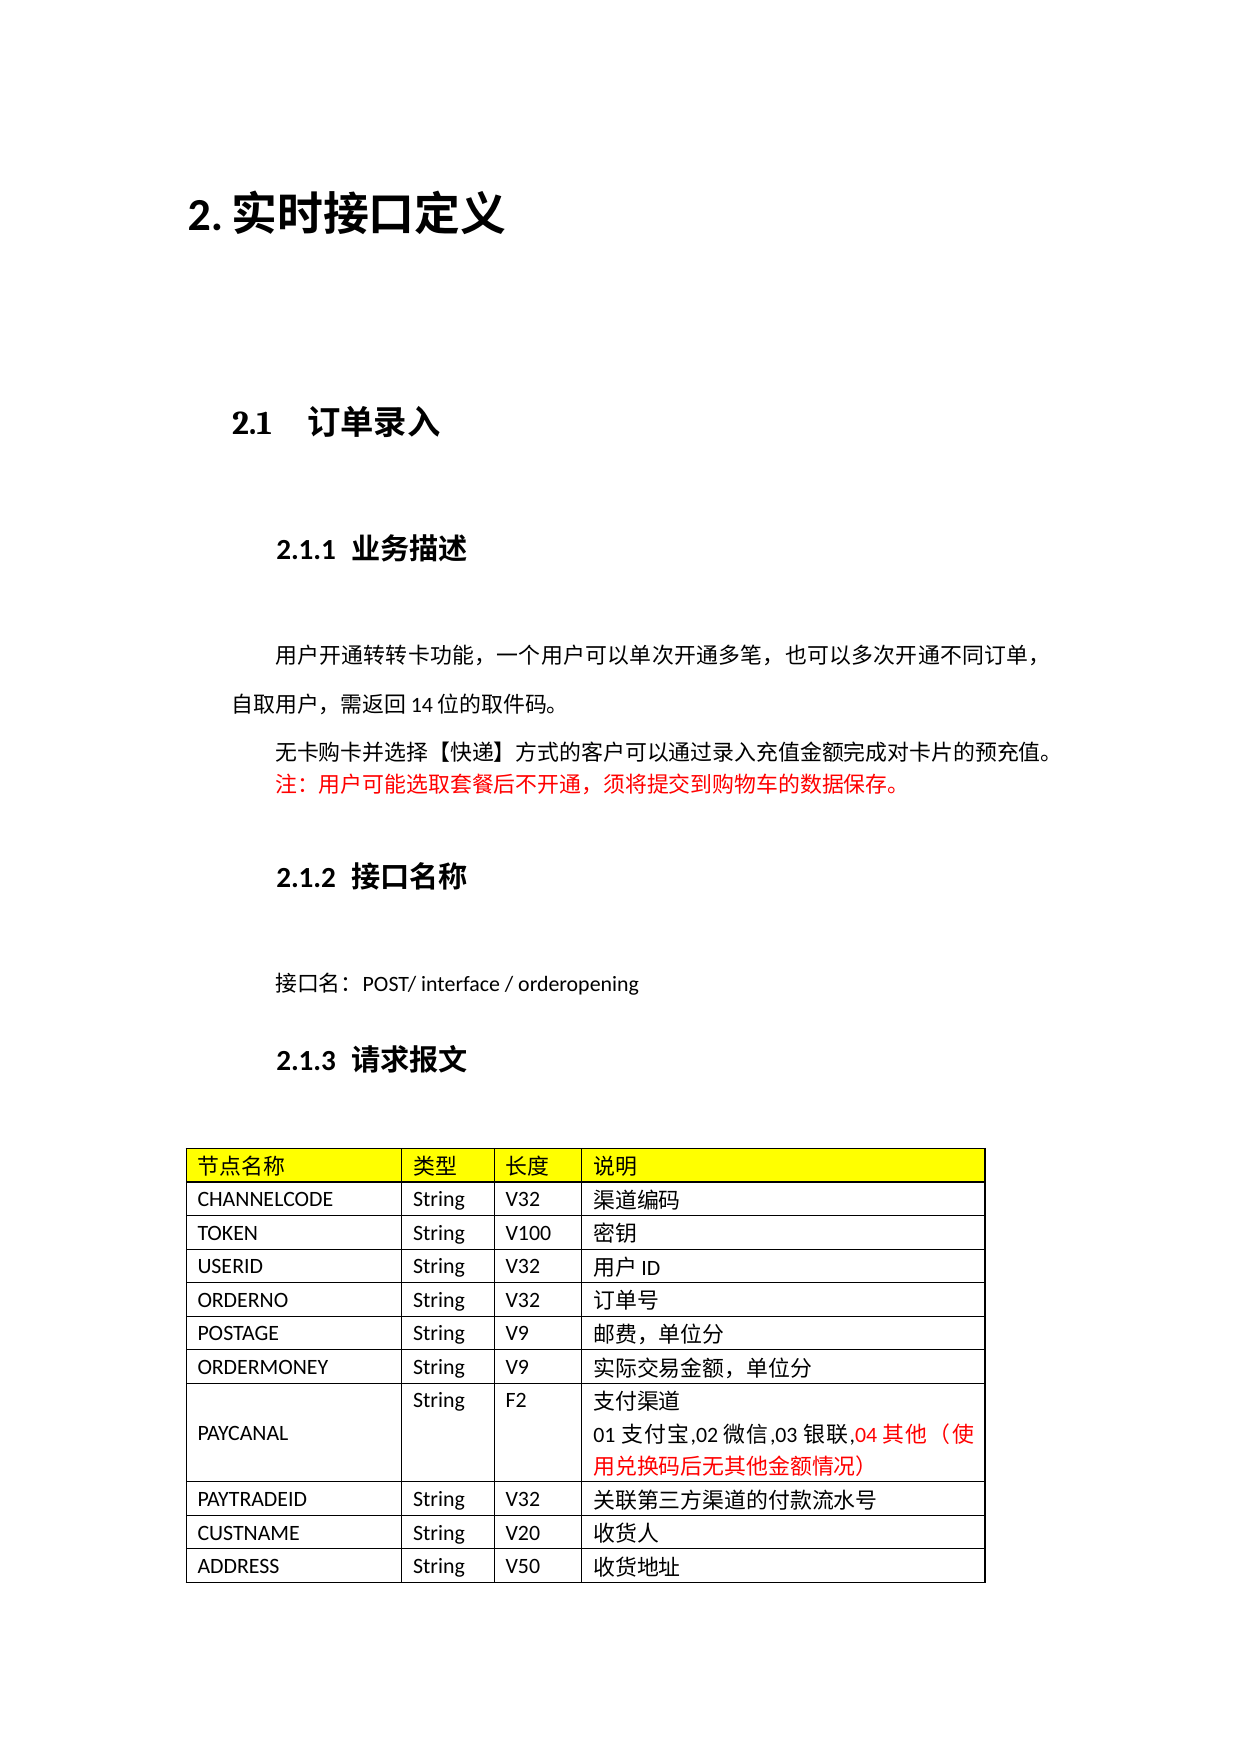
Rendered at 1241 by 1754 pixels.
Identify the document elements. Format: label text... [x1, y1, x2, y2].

table_cell ORDERMONEY [187, 1350, 401, 1383]
table_cell 关联第三方渠道的付款流水号 [582, 1482, 984, 1515]
table_cell V9 [495, 1350, 581, 1383]
table_cell F2 [495, 1384, 581, 1481]
table_cell String [402, 1183, 494, 1215]
table_cell CUSTNAME [187, 1516, 401, 1548]
table_cell 支付渠道 01支付宝,02微信,03银联,04其他（使用兑换码后无其他金额情况） [582, 1384, 984, 1481]
table_cell TOKEN [187, 1216, 401, 1248]
table_cell String [402, 1317, 494, 1349]
subtitle 接口名称 [276, 842, 1053, 907]
table_cell CHANNELCODE [187, 1183, 401, 1215]
subtitle 请求报文 [276, 1025, 1053, 1090]
table_cell String [402, 1516, 494, 1548]
table_cell V9 [495, 1317, 581, 1349]
table_cell POSTAGE [187, 1317, 401, 1349]
table_cell String [402, 1350, 494, 1383]
subtitle 业务描述 [276, 514, 1053, 579]
subtitle 订单录入 [232, 387, 1053, 452]
table_header 节点名称 [187, 1149, 401, 1181]
table_header 长度 [495, 1149, 581, 1181]
table_cell 密钥 [582, 1216, 984, 1248]
table_cell 用户ID [582, 1250, 984, 1282]
text 用户开通转转卡功能，一个用户可以单次开通多笔，也可以多次开通不同订单，自取用户，需返回14位的取件码。 [231, 637, 1053, 719]
table_cell V32 [495, 1482, 581, 1515]
list 接口名：POST/ interface / orderopening [231, 965, 1053, 998]
table_cell 邮费，单位分 [582, 1317, 984, 1349]
table_cell 订单号 [582, 1283, 984, 1316]
table_cell 收货人 [582, 1516, 984, 1548]
table_cell V20 [495, 1516, 581, 1548]
table_cell PAYTRADEID [187, 1482, 401, 1515]
table_cell String [402, 1216, 494, 1248]
table_cell V32 [495, 1183, 581, 1215]
table_cell String [402, 1482, 494, 1515]
table_cell V32 [495, 1250, 581, 1282]
table_cell ADDRESS [187, 1549, 401, 1582]
table_cell String [402, 1250, 494, 1282]
table_cell USERID [187, 1250, 401, 1282]
table_cell V50 [495, 1549, 581, 1582]
table_cell PAYCANAL [187, 1384, 401, 1481]
table_cell 渠道编码 [582, 1183, 984, 1215]
text 注：用户可能选取套餐后不开通，须将提交到购物车的数据保存。 [231, 767, 1053, 799]
table_header 说明 [582, 1149, 984, 1181]
table_cell ORDERNO [187, 1283, 401, 1316]
table_cell String [402, 1549, 494, 1582]
table_cell V100 [495, 1216, 581, 1248]
table_cell String [402, 1384, 494, 1481]
table_cell 实际交易金额，单位分 [582, 1350, 984, 1383]
table_header 类型 [402, 1149, 494, 1181]
table_cell V32 [495, 1283, 581, 1316]
table_cell String [402, 1283, 494, 1316]
table_cell 收货地址 [582, 1549, 984, 1582]
text 无卡购卡并选择【快递】方式的客户可以通过录入充值金额完成对卡片的预充值。 [187, 734, 1053, 767]
subtitle 实时接口定义 [187, 162, 1053, 259]
